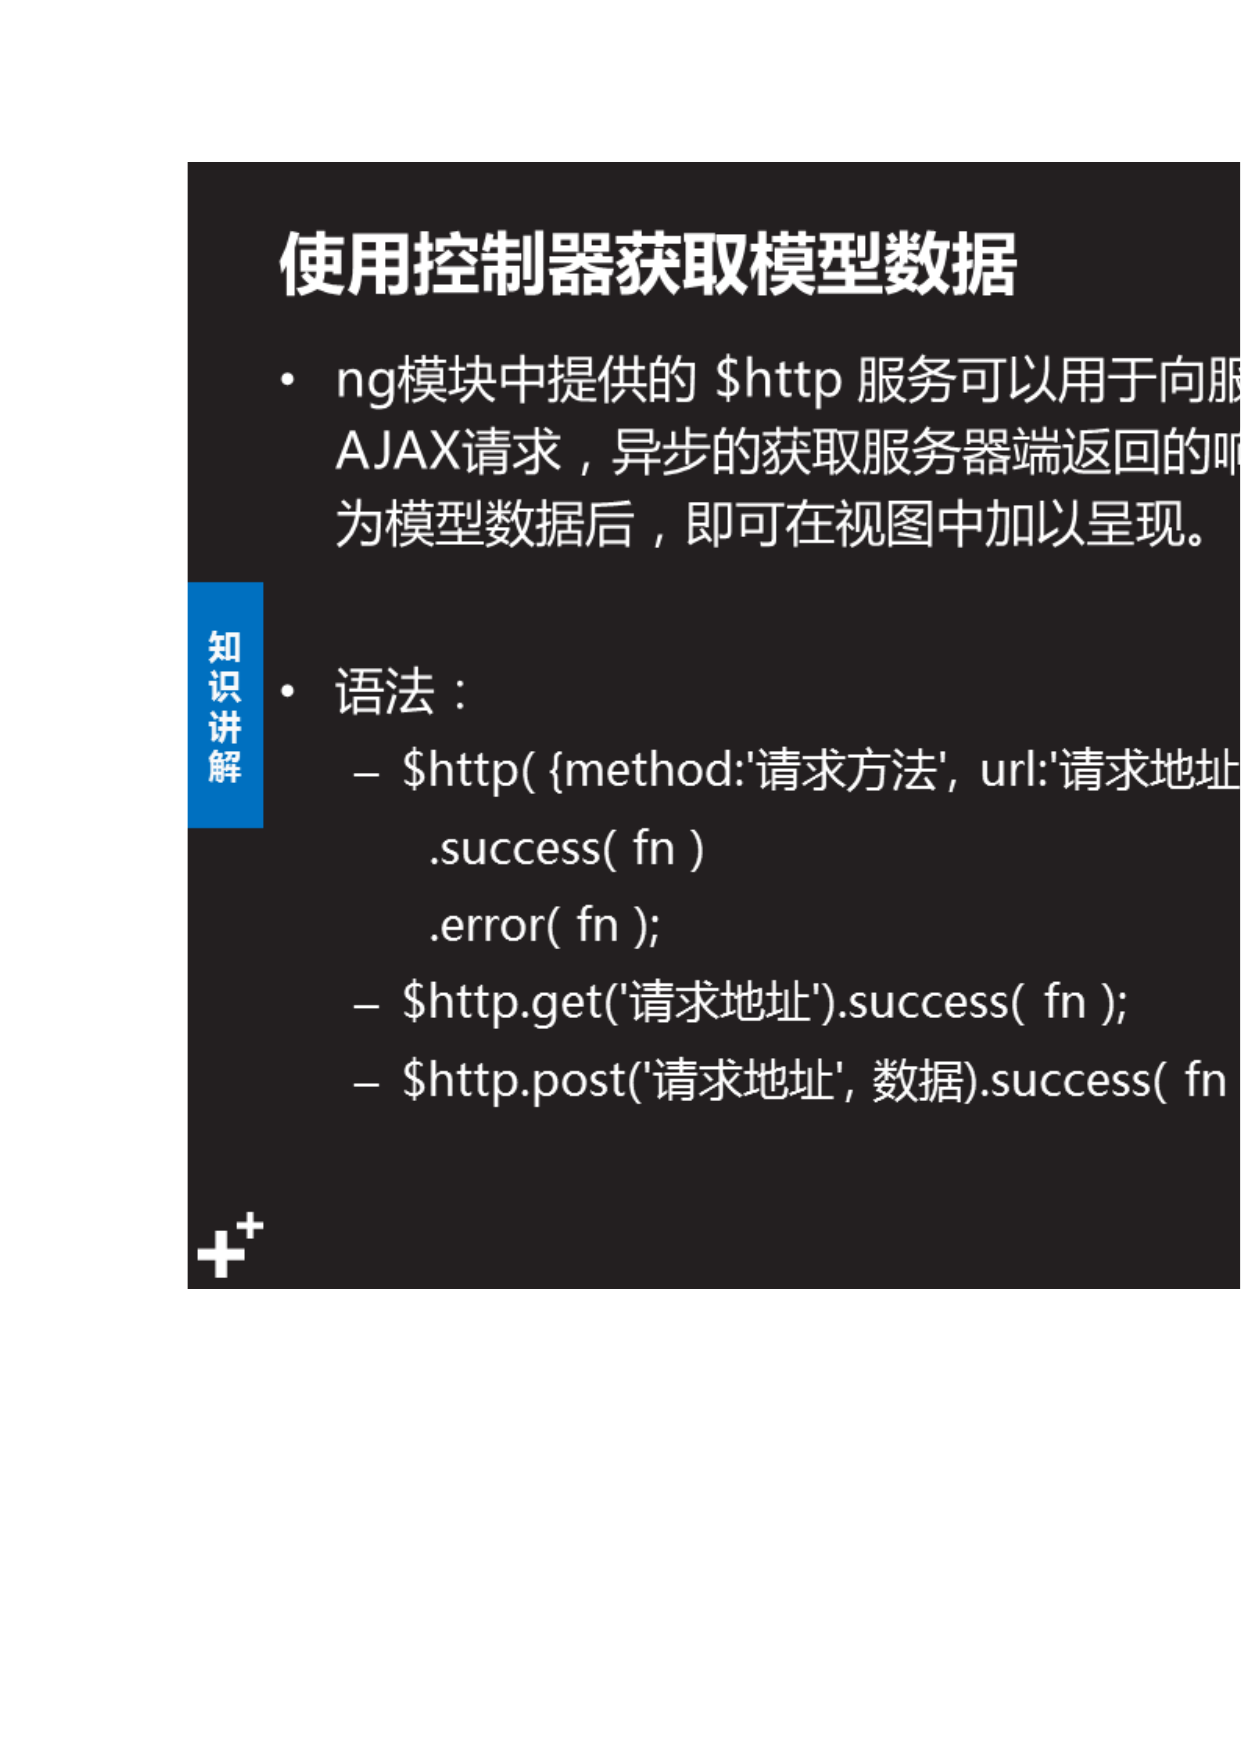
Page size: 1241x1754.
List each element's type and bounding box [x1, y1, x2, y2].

picture [187, 162, 1241, 1289]
